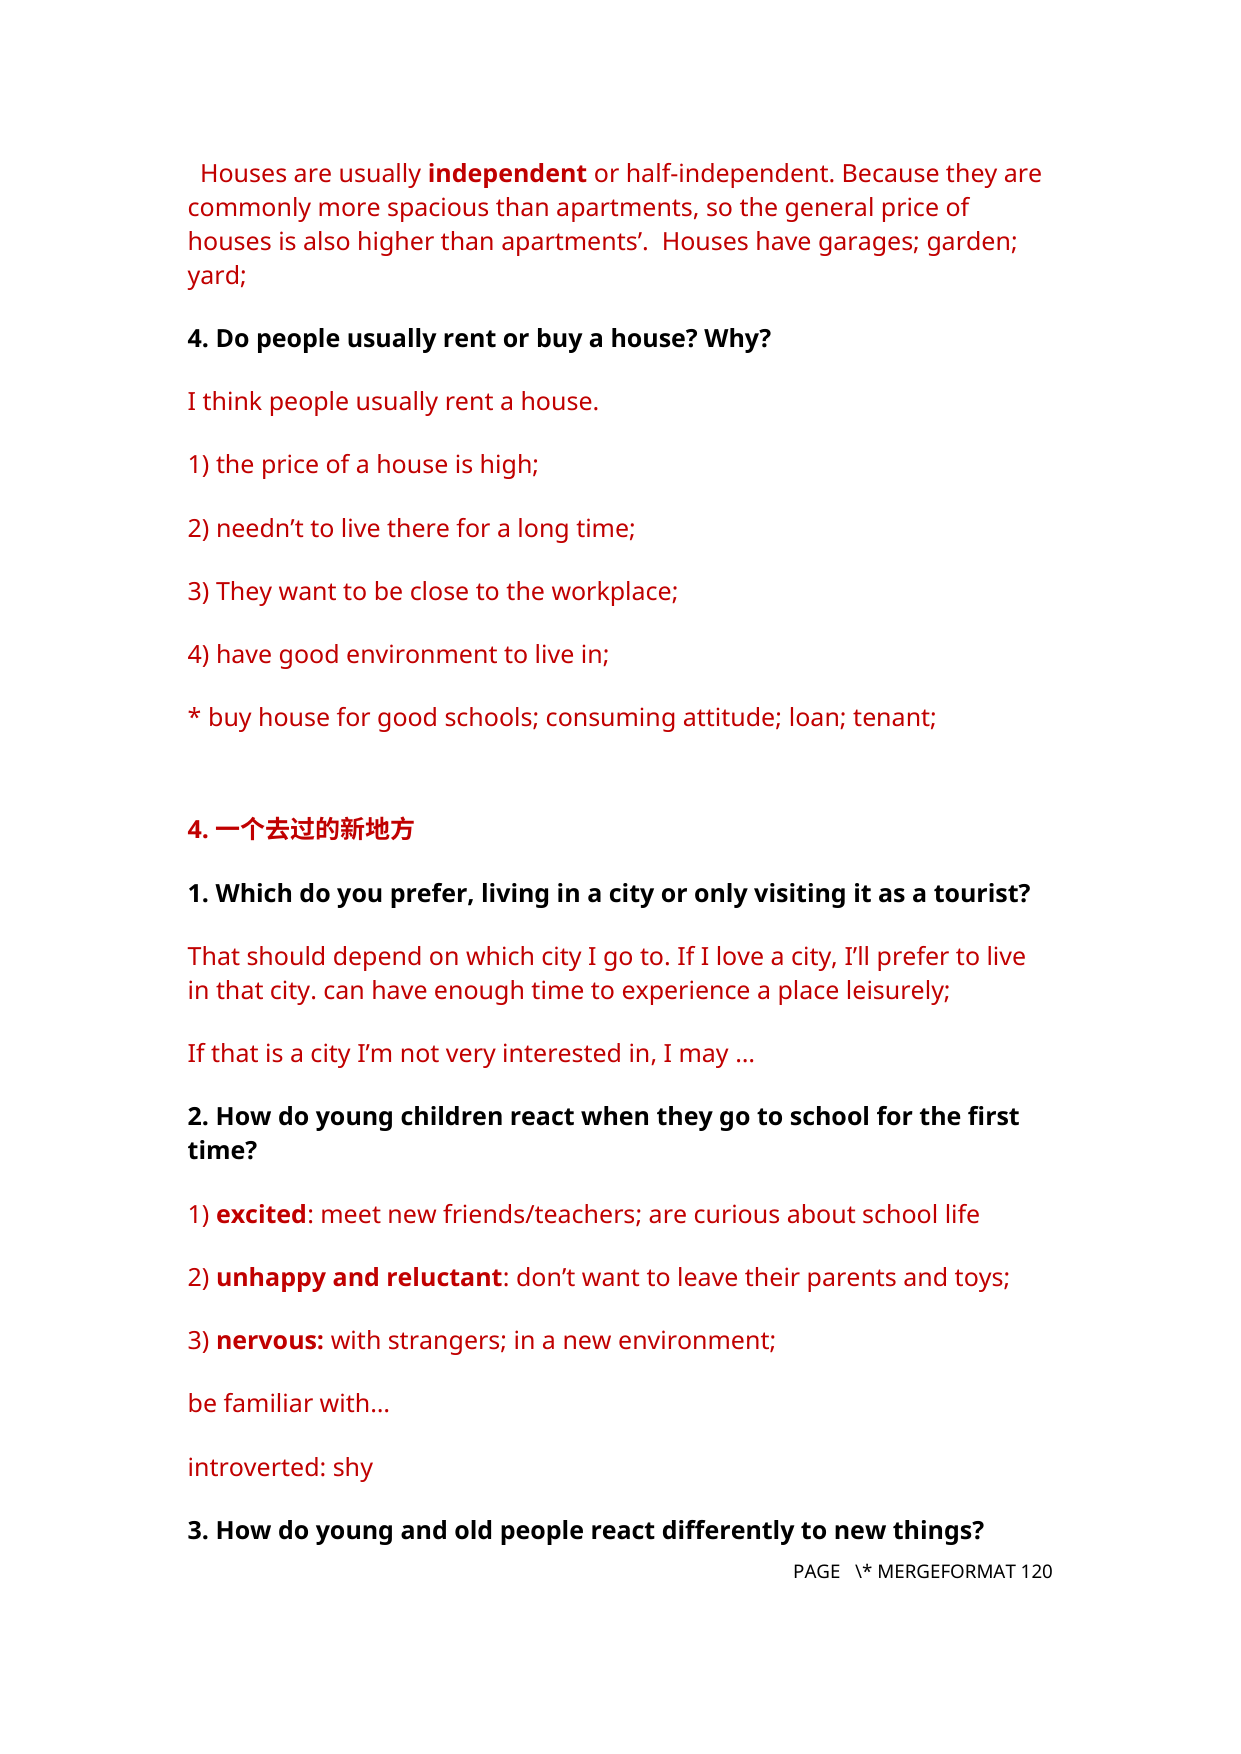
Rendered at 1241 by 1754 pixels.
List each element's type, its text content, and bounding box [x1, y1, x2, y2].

text That should depend on which city I go to. If I love a city, I’ll prefer to live in that city. can have enough time to experience a place leisurely; [187, 938, 1053, 1007]
text 1) excited: meet new friends/teachers; are curious about school life [187, 1196, 1053, 1230]
list 4. 一个去过的新地方 [187, 810, 1053, 846]
text 4. Do people usually rent or buy a house? Why? [187, 321, 1053, 355]
text Houses are usually independent or half-independent. Because they are commonly more spacious than apartments, so the general price of houses is also higher than apartments’. Houses have garages; garden; yard; [187, 155, 1053, 291]
text 2. How do young children react when they go to school for the first time? [187, 1099, 1053, 1167]
text 3) nervous: with strangers; in a new environment; [187, 1323, 1053, 1357]
text 1) the price of a house is high; [187, 447, 1053, 481]
text introverted: shy [187, 1449, 1053, 1483]
text be familiar with… [187, 1386, 1053, 1420]
text I think people usually rent a house. [187, 384, 1053, 418]
text 2) unhappy and reluctant: don’t want to leave their parents and toys; [187, 1259, 1053, 1293]
text 1. Which do you prefer, living in a city or only visiting it as a tourist? [187, 875, 1053, 909]
text 3) They want to be close to the workplace; [187, 573, 1053, 608]
text If that is a city I’m not very interested in, I may … [187, 1036, 1053, 1070]
text * buy house for good schools; consuming attitude; loan; tenant; [187, 700, 1053, 734]
text 3. How do young and old people react differently to new things? [187, 1512, 1053, 1546]
text 4) have good environment to live in; [187, 637, 1053, 671]
text 2) needn’t to live there for a long time; [187, 510, 1053, 544]
